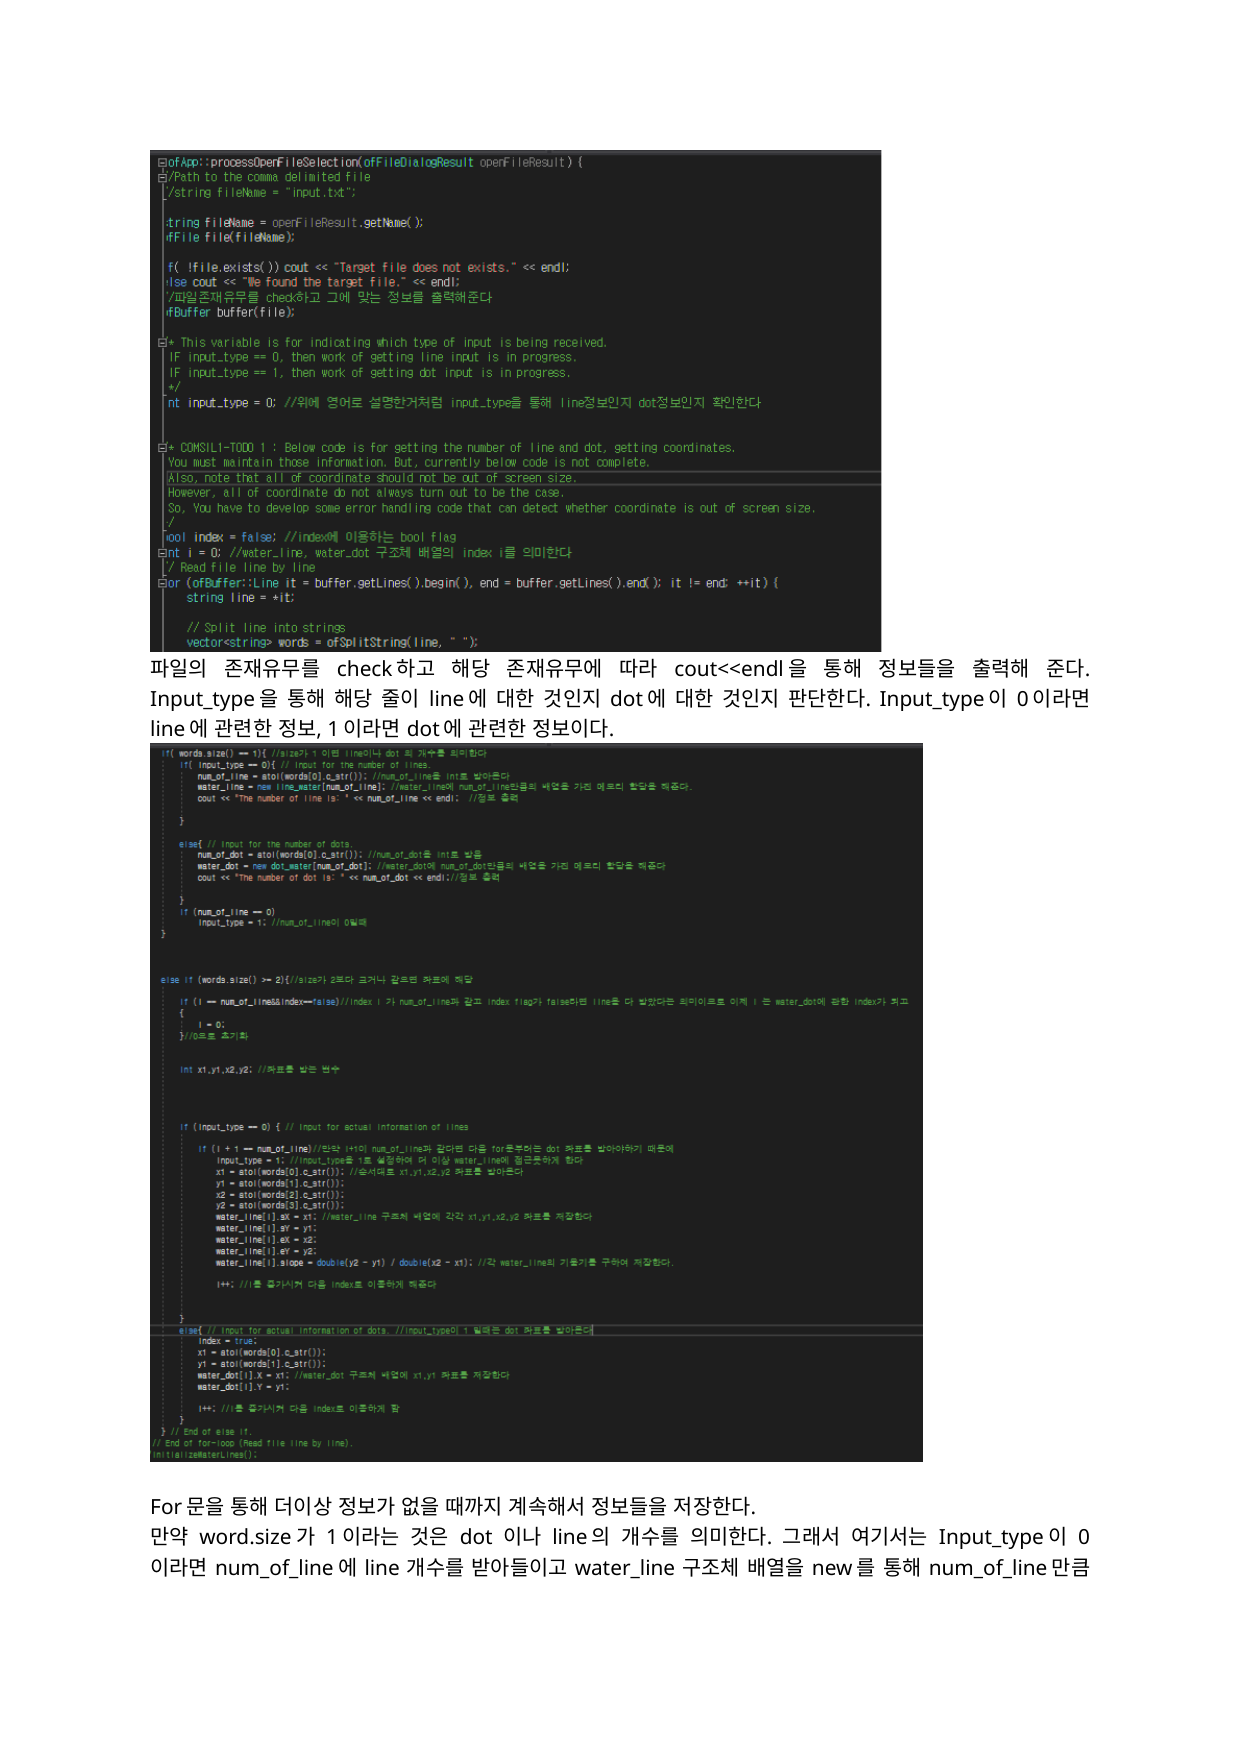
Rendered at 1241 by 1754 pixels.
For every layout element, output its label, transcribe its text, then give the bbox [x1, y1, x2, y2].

picture [150, 743, 923, 1462]
text For문을 통해 더이상 정보가 없을 때까지 계속해서 정보들을 저장한다. [150, 1490, 1090, 1521]
text 파일의 존재유무를 check하고 해당 존재유무에 따라 cout<<endl을 통해 정보들을 출력해 준다. Input_type을 통해 해당 줄이 line에 대한 것인지 dot에 대한 것인지 판단한다. Input_type이 0이라면 line에 관련한 정보, 1이라면 dot에 관련한 정보이다. [150, 652, 1090, 743]
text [150, 1521, 1090, 1581]
picture [150, 150, 882, 652]
